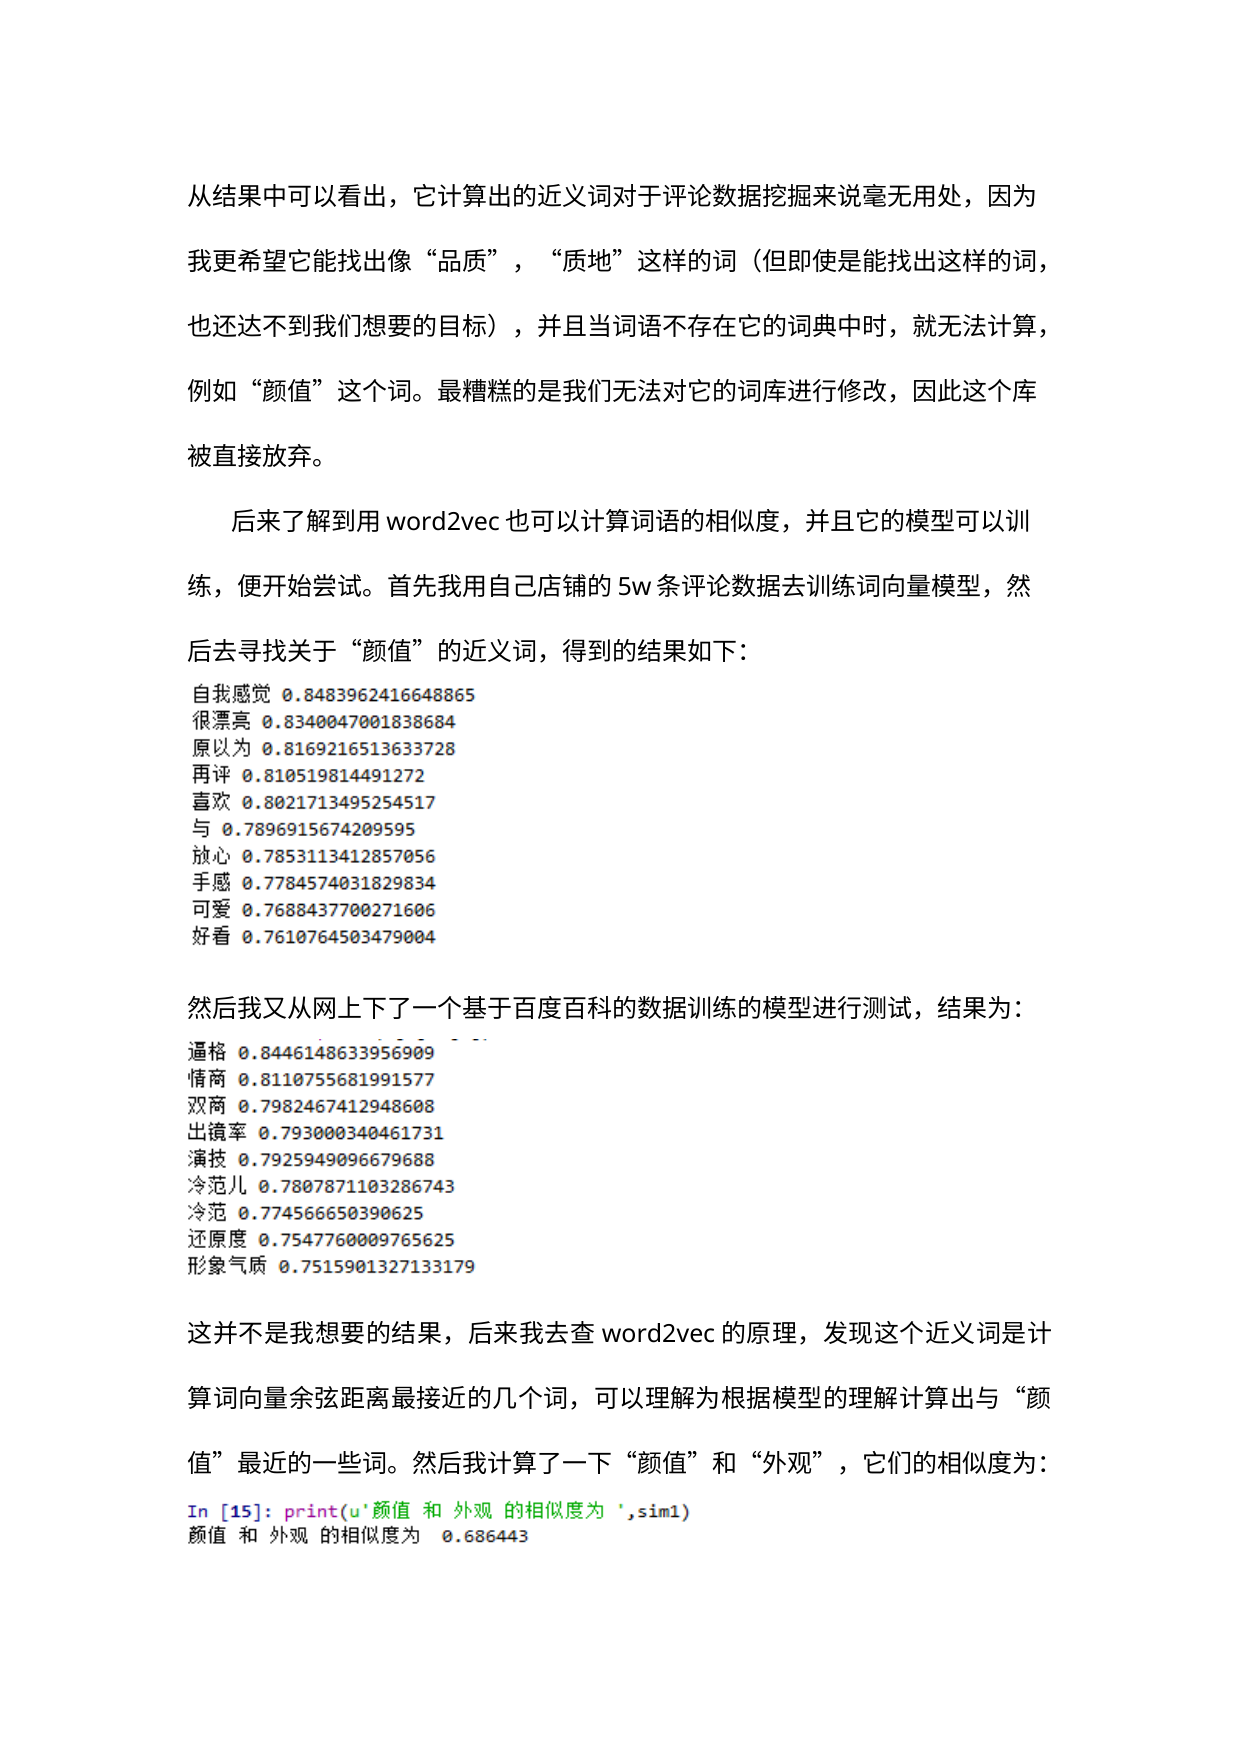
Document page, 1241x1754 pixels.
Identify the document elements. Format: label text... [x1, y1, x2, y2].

picture [187, 1494, 713, 1554]
text 然后我又从网上下了一个基于百度百科的数据训练的模型进行测试，结果为： [187, 974, 1053, 1039]
text 从结果中可以看出，它计算出的近义词对于评论数据挖掘来说毫无用处，因为我更希望它能找出像“品质”，“质地”这样的词（但即使是能找出这样的词，也还达不到我们想要的目标），并且当词语不存在它的词典中时，就无法计算，例如“颜值”这个词。最糟糕的是我们无法对它的词库进行修改，因此这个库被直接放弃。 [187, 162, 1053, 487]
picture [187, 1039, 488, 1281]
text 这并不是我想要的结果，后来我去查word2vec的原理，发现这个近义词是计算词向量余弦距离最接近的几个词，可以理解为根据模型的理解计算出与“颜值”最近的一些词。然后我计算了一下“颜值”和“外观”，它们的相似度为： [187, 1299, 1053, 1494]
picture [187, 681, 488, 953]
text 后来了解到用word2vec也可以计算词语的相似度，并且它的模型可以训练，便开始尝试。首先我用自己店铺的5w条评论数据去训练词向量模型，然后去寻找关于“颜值”的近义词，得到的结果如下： [187, 487, 1053, 682]
